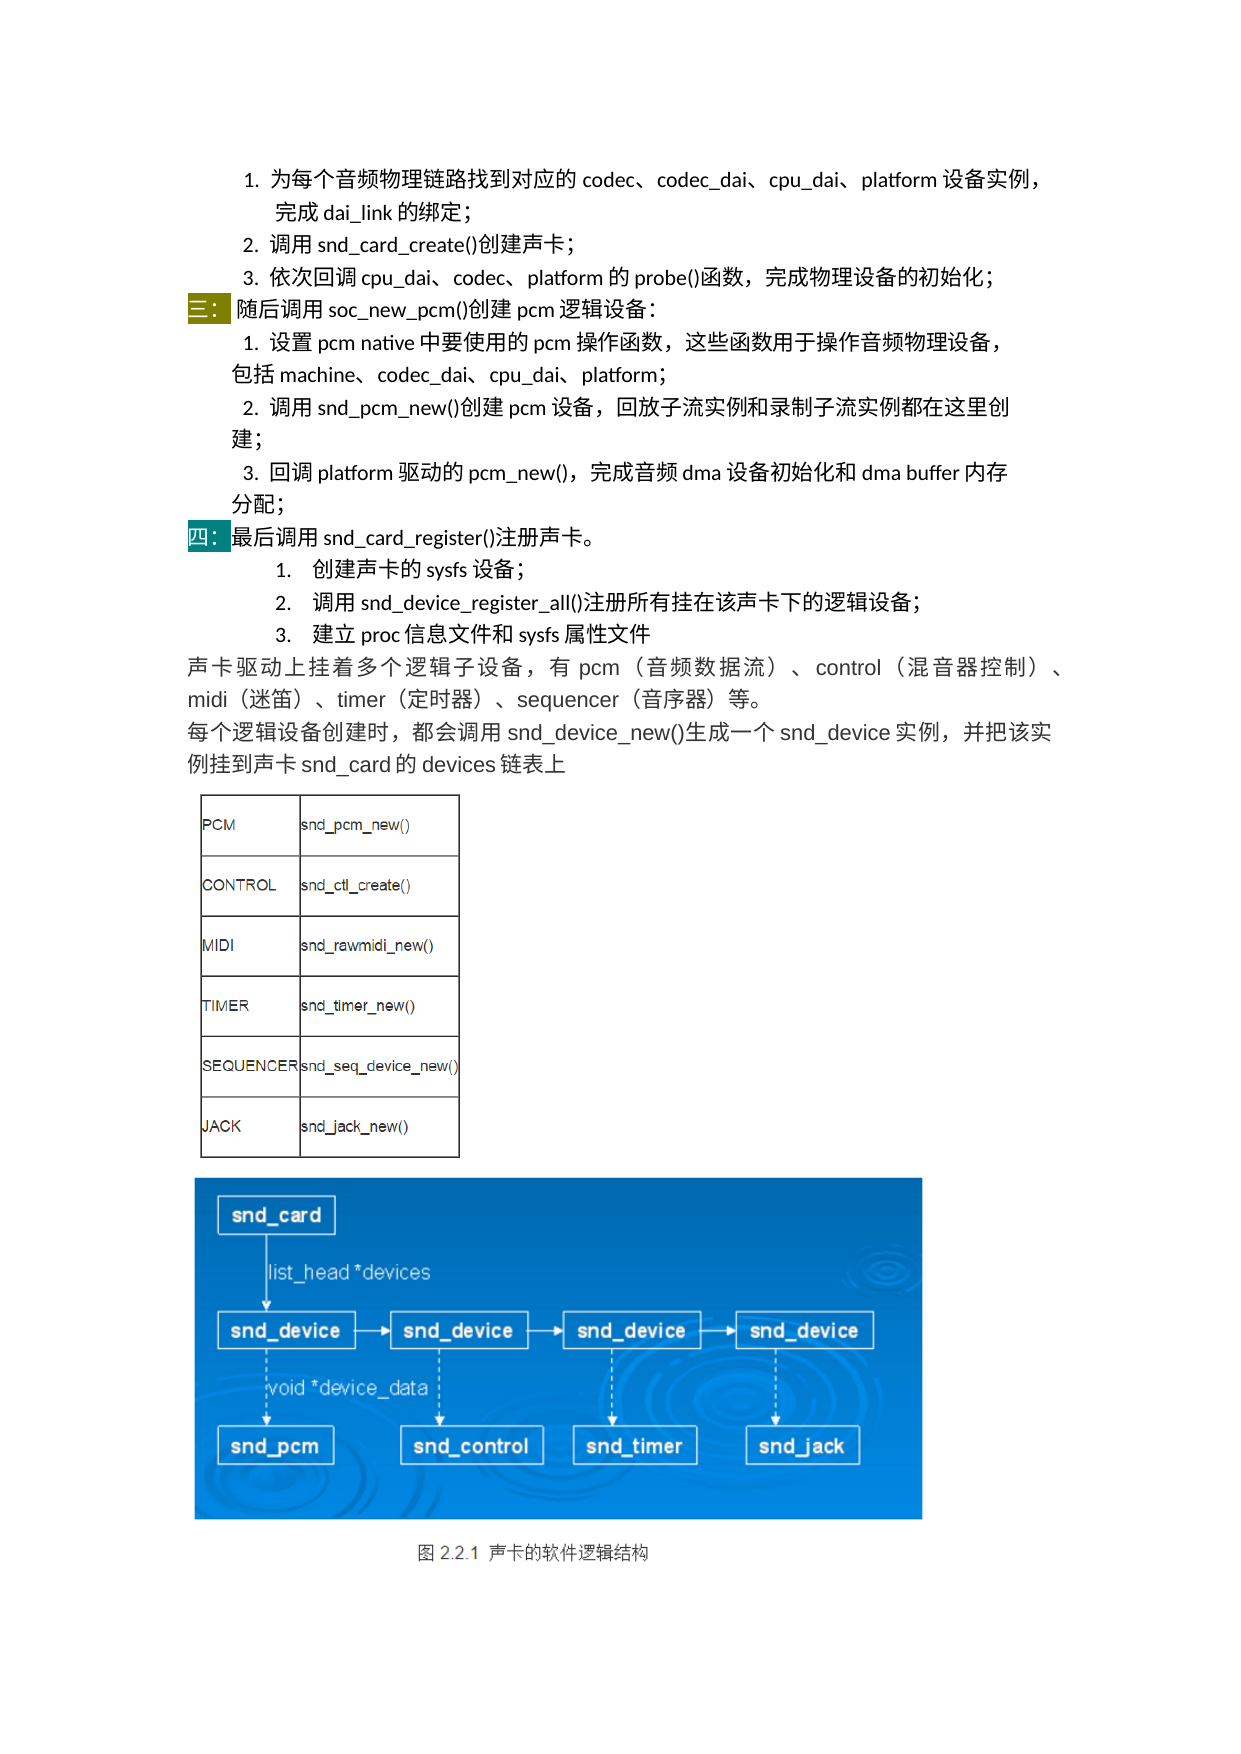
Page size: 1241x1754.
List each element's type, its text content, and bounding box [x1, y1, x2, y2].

text 1. 为每个音频物理链路找到对应的codec、codec_dai、cpu_dai、platform设备实例， 完成dai_link的绑定； [187, 162, 1053, 227]
text 1. 设置pcm native中要使用的pcm操作函数，这些函数用于操作音频物理设备， 包括machine、codec_dai、cpu_dai、platform； [187, 324, 1053, 389]
list 创建声卡的sysfs设备； [275, 552, 1053, 584]
list 调用snd_device_register_all()注册所有挂在该声卡下的逻辑设备； [275, 584, 1053, 617]
text 每个逻辑设备创建时，都会调用snd_device_new()生成一个snd_device实例，并把该实例挂到声卡snd_card的devices链表上 [187, 714, 1053, 779]
text 2. 调用snd_pcm_new()创建pcm设备，回放子流实例和录制子流实例都在这里创 建； [187, 389, 1053, 454]
list 建立proc信息文件和sysfs属性文件 [275, 617, 1053, 649]
text 3. 回调platform驱动的pcm_new()，完成音频dma设备初始化和dma buffer内存 分配； [187, 454, 1053, 519]
picture [187, 1169, 929, 1568]
text 2. 调用snd_card_create()创建声卡； [187, 227, 1053, 259]
text 3. 依次回调cpu_dai、codec、platform的probe()函数，完成物理设备的初始化； [187, 259, 1053, 292]
text 声卡驱动上挂着多个逻辑子设备，有pcm（音频数据流）、control（混音器控制）、midi（迷笛）、timer（定时器）、sequencer（音序器）等。 [187, 649, 1053, 714]
text 四：最后调用snd_card_register()注册声卡。 [187, 519, 1053, 552]
text 三： 随后调用soc_new_pcm()创建pcm逻辑设备： [187, 292, 1053, 324]
picture [192, 787, 471, 1167]
